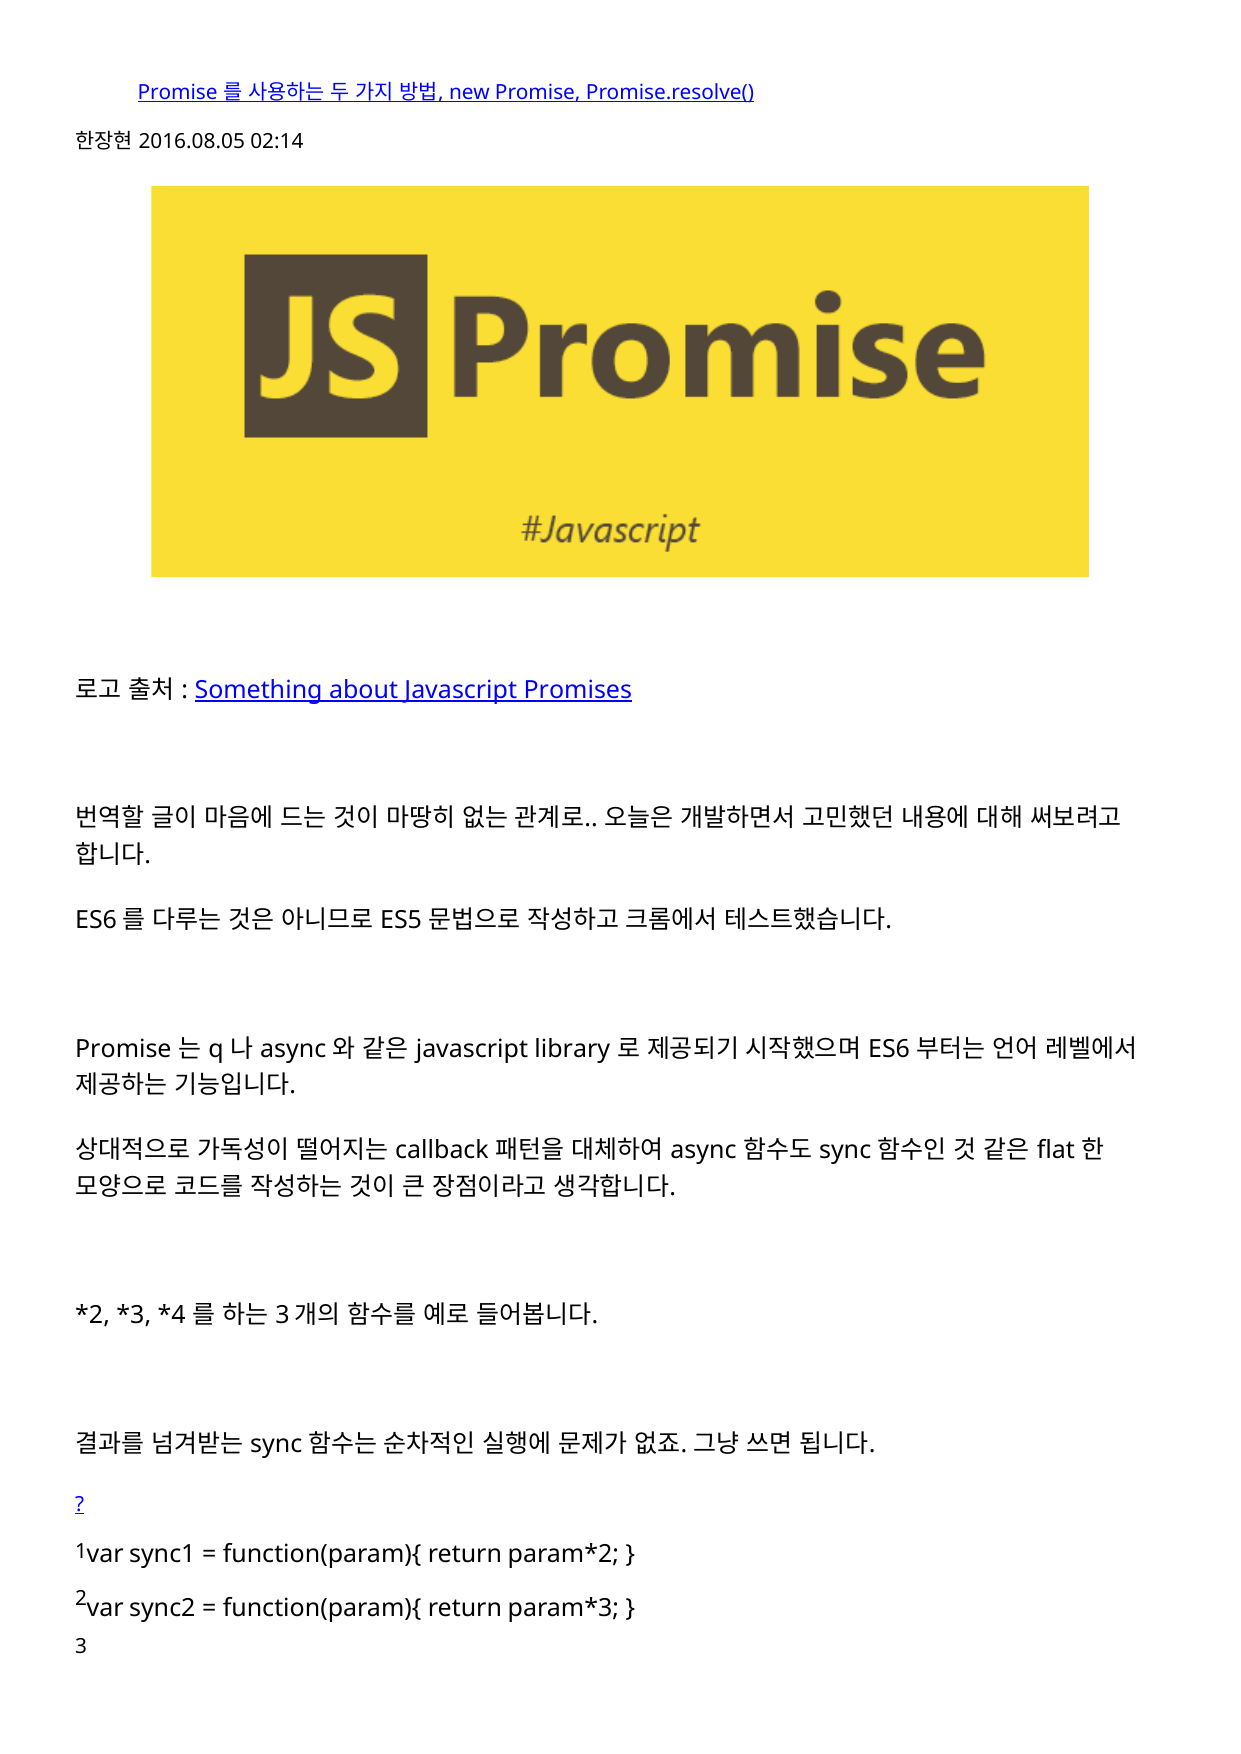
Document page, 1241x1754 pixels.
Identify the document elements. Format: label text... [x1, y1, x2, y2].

text 한장현 2016.08.05 02:14 [75, 124, 1165, 155]
subtitle Promise 를 사용하는 두 가지 방법, new Promise, Promise.resolve() [137, 75, 1165, 105]
text Promise 는 q 나 async 와 같은 javascript library 로 제공되기 시작했으며 ES6 부터는 언어 레벨에서 제공하는 기능입니다. [75, 1028, 1165, 1101]
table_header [86, 1536, 662, 1678]
text 로고 출처 : Something about Javascript Promises [75, 669, 1165, 706]
text 상대적으로 가독성이 떨어지는 callback 패턴을 대체하여 async 함수도 sync 함수인 것 같은 flat 한 모양으로 코드를 작성하는 것이 큰 장점이라고 생각합니다. [75, 1130, 1165, 1202]
text ? [75, 1489, 1165, 1517]
text 결과를 넘겨받는 sync 함수는 순차적인 실행에 문제가 없죠. 그냥 쓰면 됩니다. [75, 1423, 1165, 1460]
text ES6를 다루는 것은 아니므로 ES5 문법으로 작성하고 크롬에서 테스트했습니다. [75, 899, 1165, 936]
picture [151, 186, 1089, 577]
text 번역할 글이 마음에 드는 것이 마땅히 없는 관계로.. 오늘은 개발하면서 고민했던 내용에 대해 써보려고 합니다. [75, 798, 1165, 870]
text *2, *3, *4 를 하는 3개의 함수를 예로 들어봅니다. [75, 1295, 1165, 1331]
